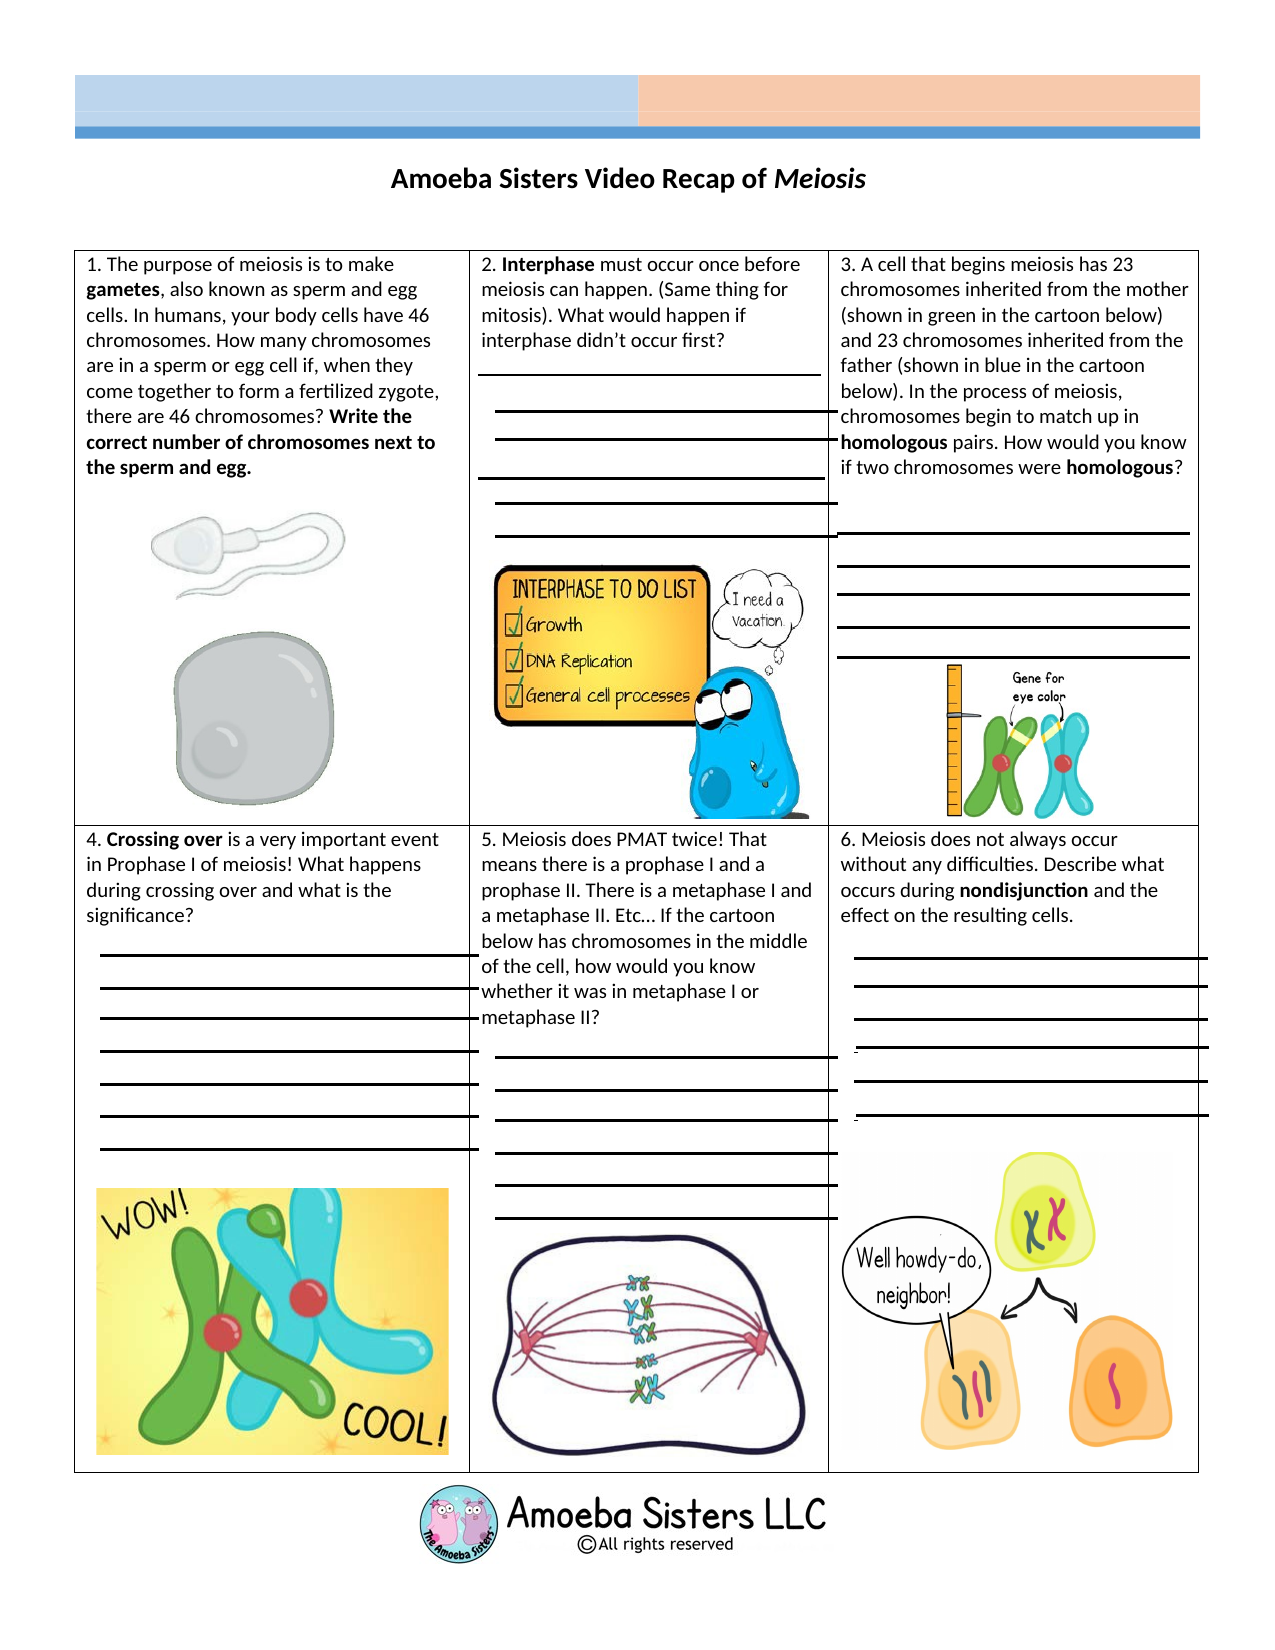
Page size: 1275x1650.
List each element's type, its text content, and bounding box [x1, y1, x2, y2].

table_header 2. Interphase must occur once before meiosis can happen. (Same thing for mitosis). What would happen if interphase didn’t occur first? [470, 251, 828, 825]
picture [488, 560, 811, 819]
subtitle Amoeba Sisters Video Recap of Meiosis [81, 160, 1175, 196]
table_cell 6. Meiosis does not always occur without any difficulties. Describe what occurs during nondisjunction and the effect on the resulting cells. [829, 826, 1198, 1472]
picture [96, 1188, 449, 1455]
table_cell 5. Meiosis does PMAT twice! That means there is a prophase I and a prophase II. There is a metaphase I and a metaphase II. Etc… If the cartoon below has chromosomes in the middle of the cell, how would you know whether it was in metaphase I or metaphase II? [470, 826, 828, 1472]
picture [778, 790, 786, 806]
table_header 3. A cell that begins meiosis has 23 chromosomes inherited from the mother (shown in green in the cartoon below) and 23 chromosomes inherited from the father (shown in blue in the cartoon below). In the process of meiosis, chromosomes begin to match up in homologous pairs. How would you know if two chromosomes were homologous? [829, 251, 1198, 825]
picture [841, 1152, 1173, 1450]
picture [488, 1233, 812, 1457]
table_cell 4. Crossing over is a very important event in Prophase I of meiosis! What happens during crossing over and what is the significance? [75, 826, 469, 1472]
picture [750, 761, 756, 770]
picture [151, 509, 346, 600]
picture [702, 770, 713, 786]
picture [419, 1484, 834, 1564]
picture [170, 628, 336, 810]
table_header 1. The purpose of meiosis is to make gametes, also known as sperm and egg cells. In humans, your body cells have 46 chromosomes. How many chromosomes are in a sperm or egg cell if, when they come together to form a fertilized zygote, there are 46 chromosomes? Write the correct number of chromosomes next to the sperm and egg. [75, 251, 469, 825]
